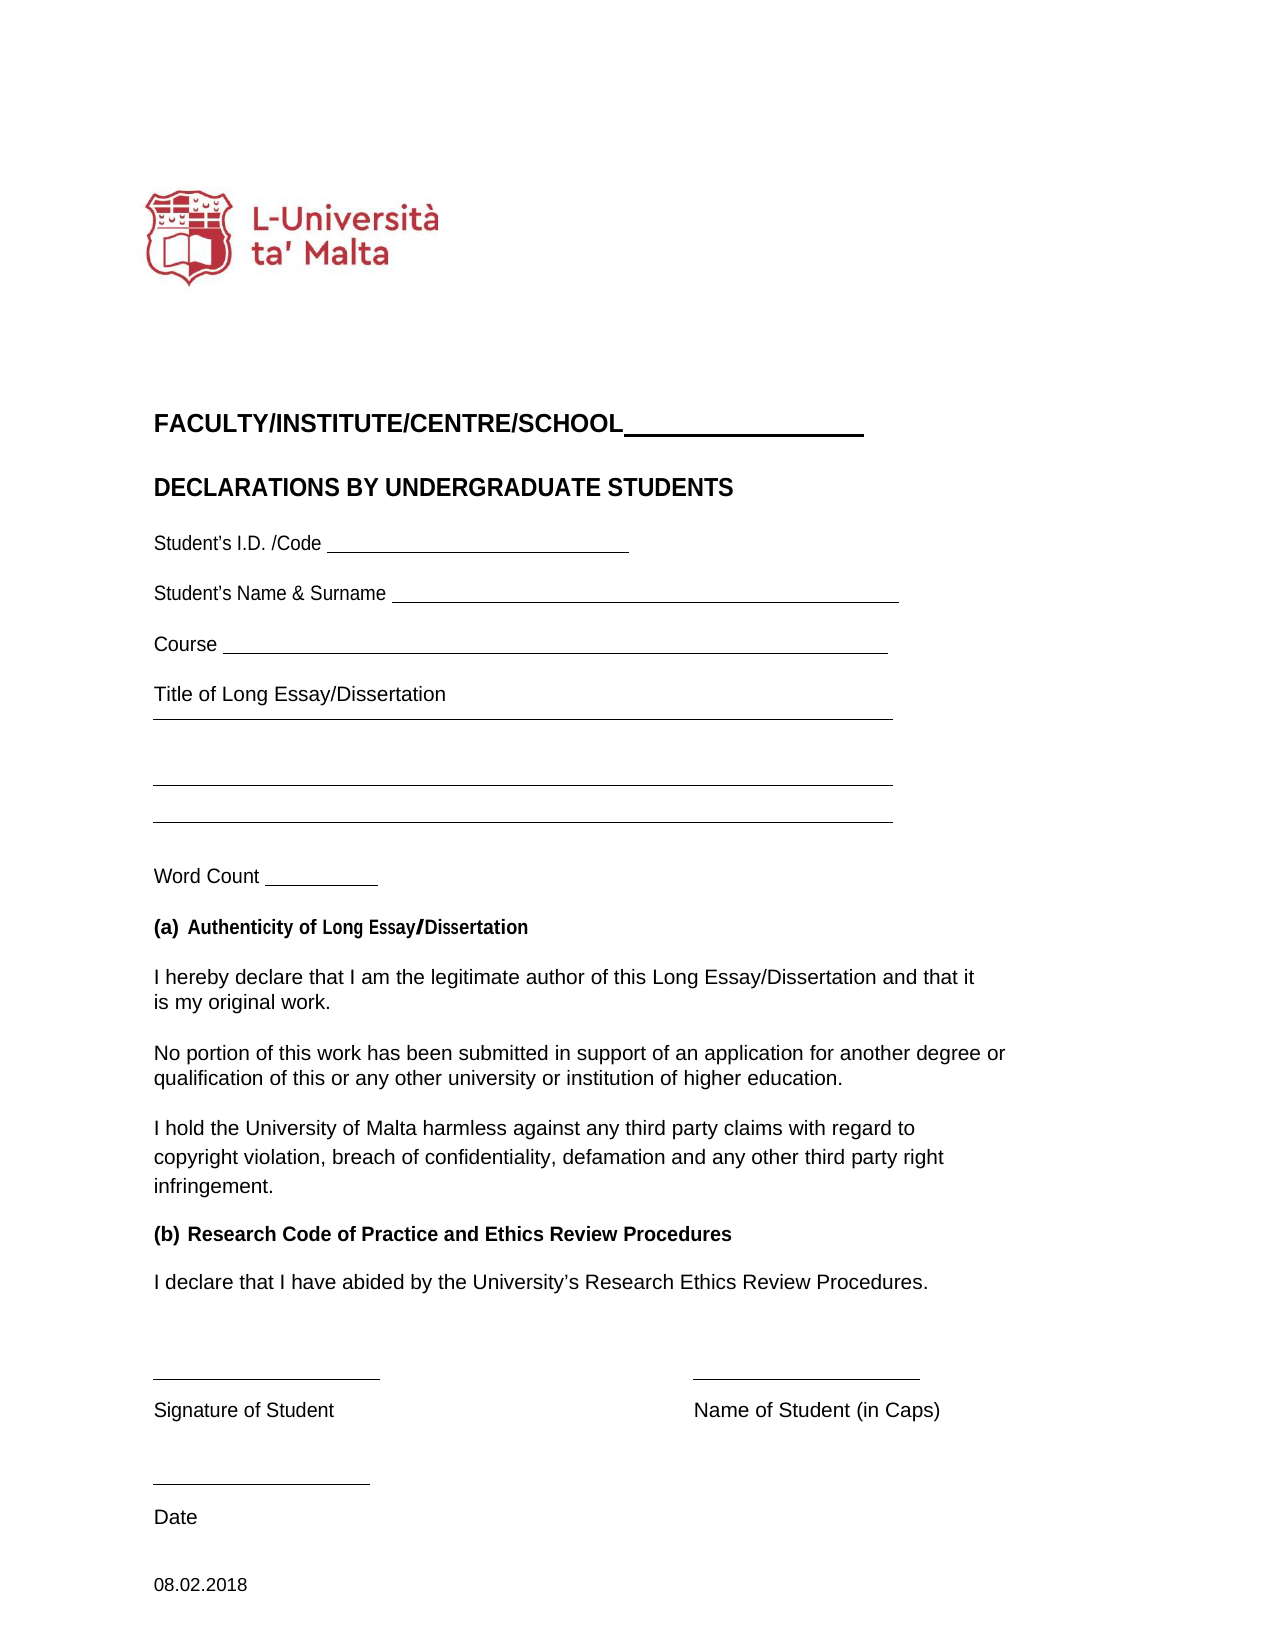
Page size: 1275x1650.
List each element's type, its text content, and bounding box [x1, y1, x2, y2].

text DECLARATIONS BY UNDERGRADUATE STUDENTS [153, 472, 1275, 502]
picture [136, 187, 439, 295]
text Student’s I.D. /Code [153, 531, 1275, 555]
text Course [153, 632, 1275, 656]
text 08.02.2018 [153, 1574, 1275, 1595]
text I hereby declare that I am the legitimate author of this Long Essay/Dissertation and that it is my original work. [153, 965, 993, 1014]
text I hold the University of Malta harmless against any third party claims with regard to copyright violation, breach of confidentiality, defamation and any other third party right infringement. [153, 1116, 993, 1198]
text FACULTY/INSTITUTE/CENTRE/SCHOOL [153, 408, 1275, 438]
text I declare that I have abided by the University’s Research Ethics Review Procedures. [153, 1269, 1275, 1293]
text No portion of this work has been submitted in support of an application for another degree or qualification of this or any other university or institution of higher education. [153, 1040, 1098, 1089]
text Student’s Name & Surname [153, 581, 1275, 605]
list Research Code of Practice and Ethics Review Procedures [153, 1222, 1275, 1246]
text Title of Long Essay/Dissertation [153, 682, 1275, 706]
text Signature of Student Name of Student (in Caps) [153, 1399, 1275, 1422]
text Word Count [153, 864, 1275, 888]
text Date [153, 1506, 1275, 1529]
list Authenticity of Long Essay/Dissertation [153, 914, 1275, 938]
